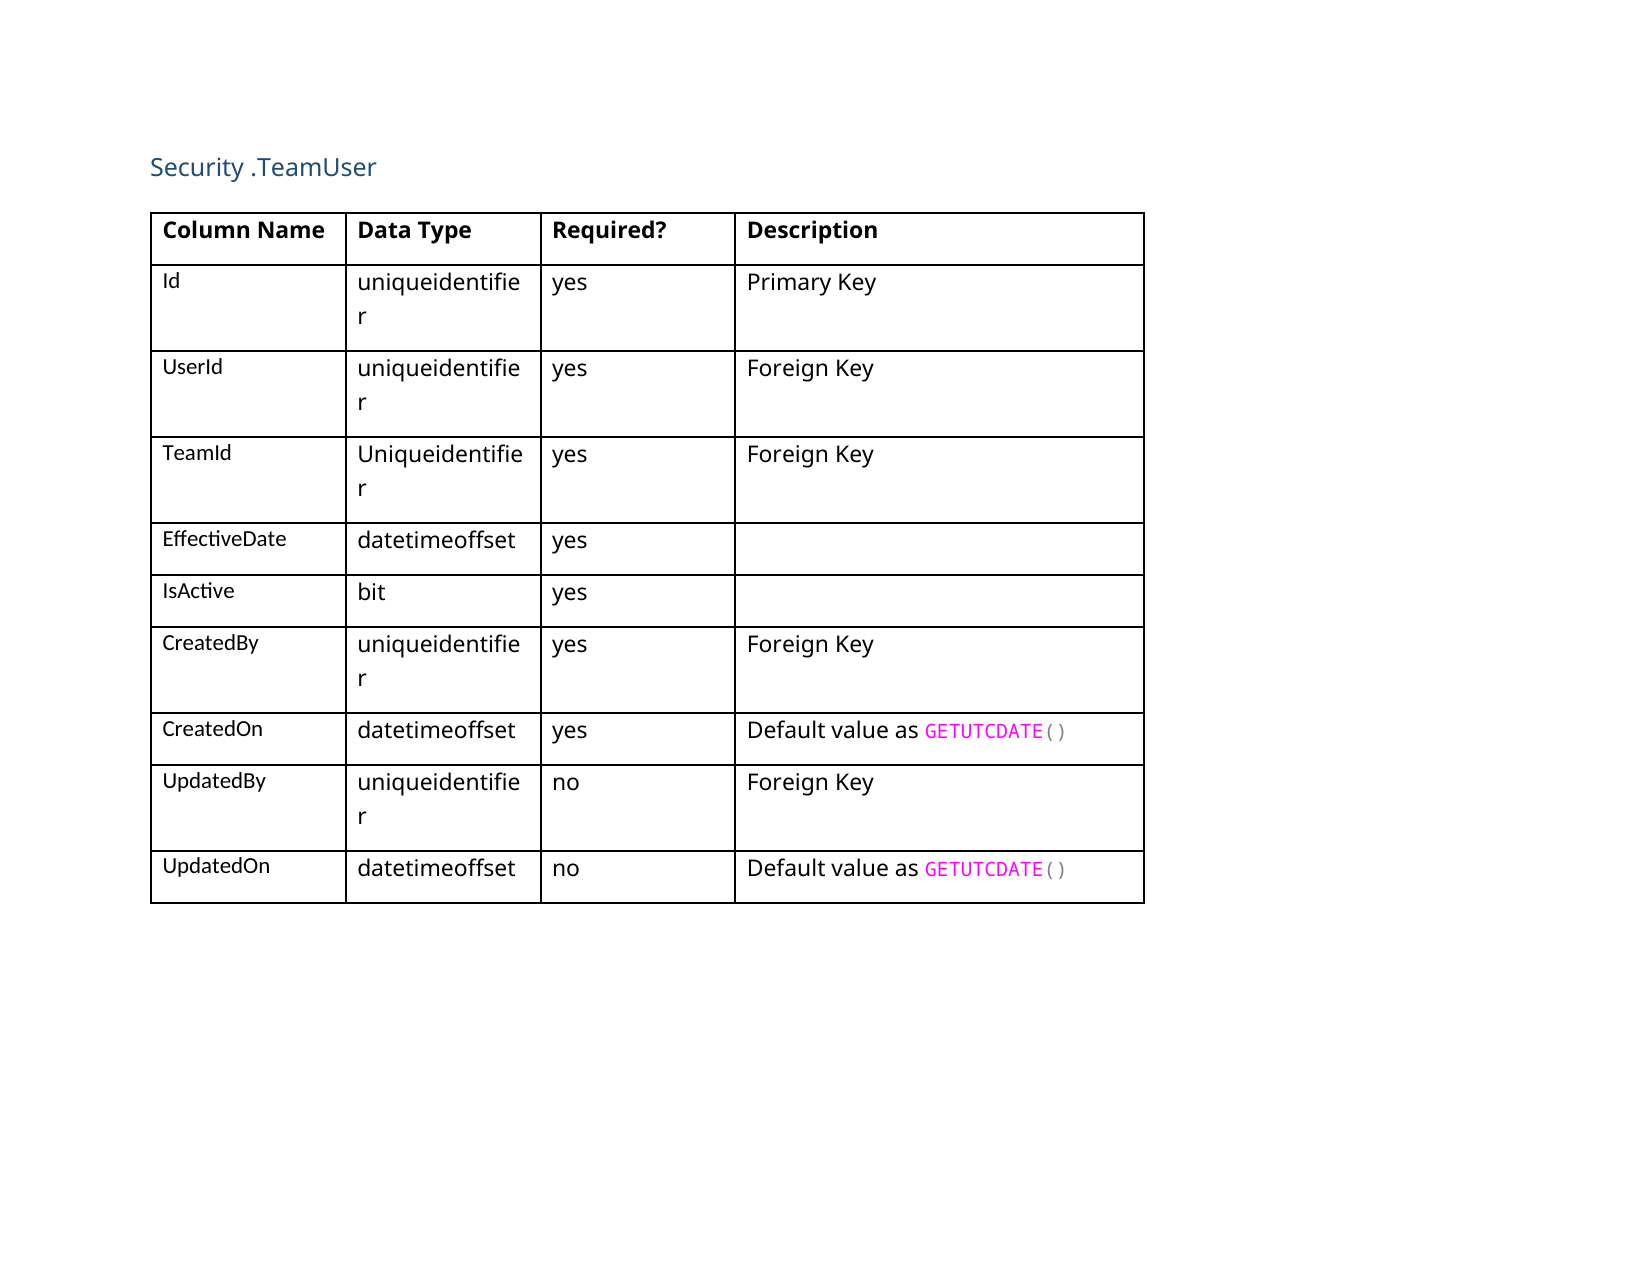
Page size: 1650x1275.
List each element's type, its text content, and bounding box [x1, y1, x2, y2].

table_cell uniqueidentifier [347, 766, 540, 849]
table_cell Foreign Key [736, 438, 1143, 522]
table_cell yes [542, 714, 734, 764]
table_cell Default value as GETUTCDATE() [736, 852, 1143, 902]
table_header Column Name [152, 214, 345, 264]
table_cell datetimeoffset [347, 852, 540, 902]
table_cell Primary Key [736, 266, 1143, 350]
table_cell yes [542, 438, 734, 522]
table_cell uniqueidentifier [347, 628, 540, 712]
table_cell CreatedOn [152, 714, 345, 764]
table_cell Foreign Key [736, 628, 1143, 712]
table_cell uniqueidentifier [347, 266, 540, 350]
table_cell yes [542, 576, 734, 626]
table_cell TeamId [152, 438, 345, 522]
table_cell datetimeoffset [347, 524, 540, 574]
table_header Data Type [347, 214, 540, 264]
table_cell bit [347, 576, 540, 626]
table_cell Default value as GETUTCDATE() [736, 714, 1143, 764]
table_cell UpdatedBy [152, 766, 345, 849]
table_cell CreatedBy [152, 628, 345, 712]
table_header Required? [542, 214, 734, 264]
table_cell Foreign Key [736, 352, 1143, 436]
table_cell UpdatedOn [152, 852, 345, 902]
table_cell Foreign Key [736, 766, 1143, 849]
table_cell yes [542, 628, 734, 712]
table_header Description [736, 214, 1143, 264]
table_cell datetimeoffset [347, 714, 540, 764]
table_cell Uniqueidentifier [347, 438, 540, 522]
table_cell no [542, 766, 734, 849]
text Security .TeamUser [150, 150, 1500, 184]
table_cell yes [542, 524, 734, 574]
table_cell Id [152, 266, 345, 350]
table_cell IsActive [152, 576, 345, 626]
table_cell EffectiveDate [152, 524, 345, 574]
table_cell yes [542, 266, 734, 350]
table_cell UserId [152, 352, 345, 436]
table_cell uniqueidentifier [347, 352, 540, 436]
table_cell [736, 576, 1143, 626]
table_cell yes [542, 352, 734, 436]
table_cell [736, 524, 1143, 574]
table_cell no [542, 852, 734, 902]
